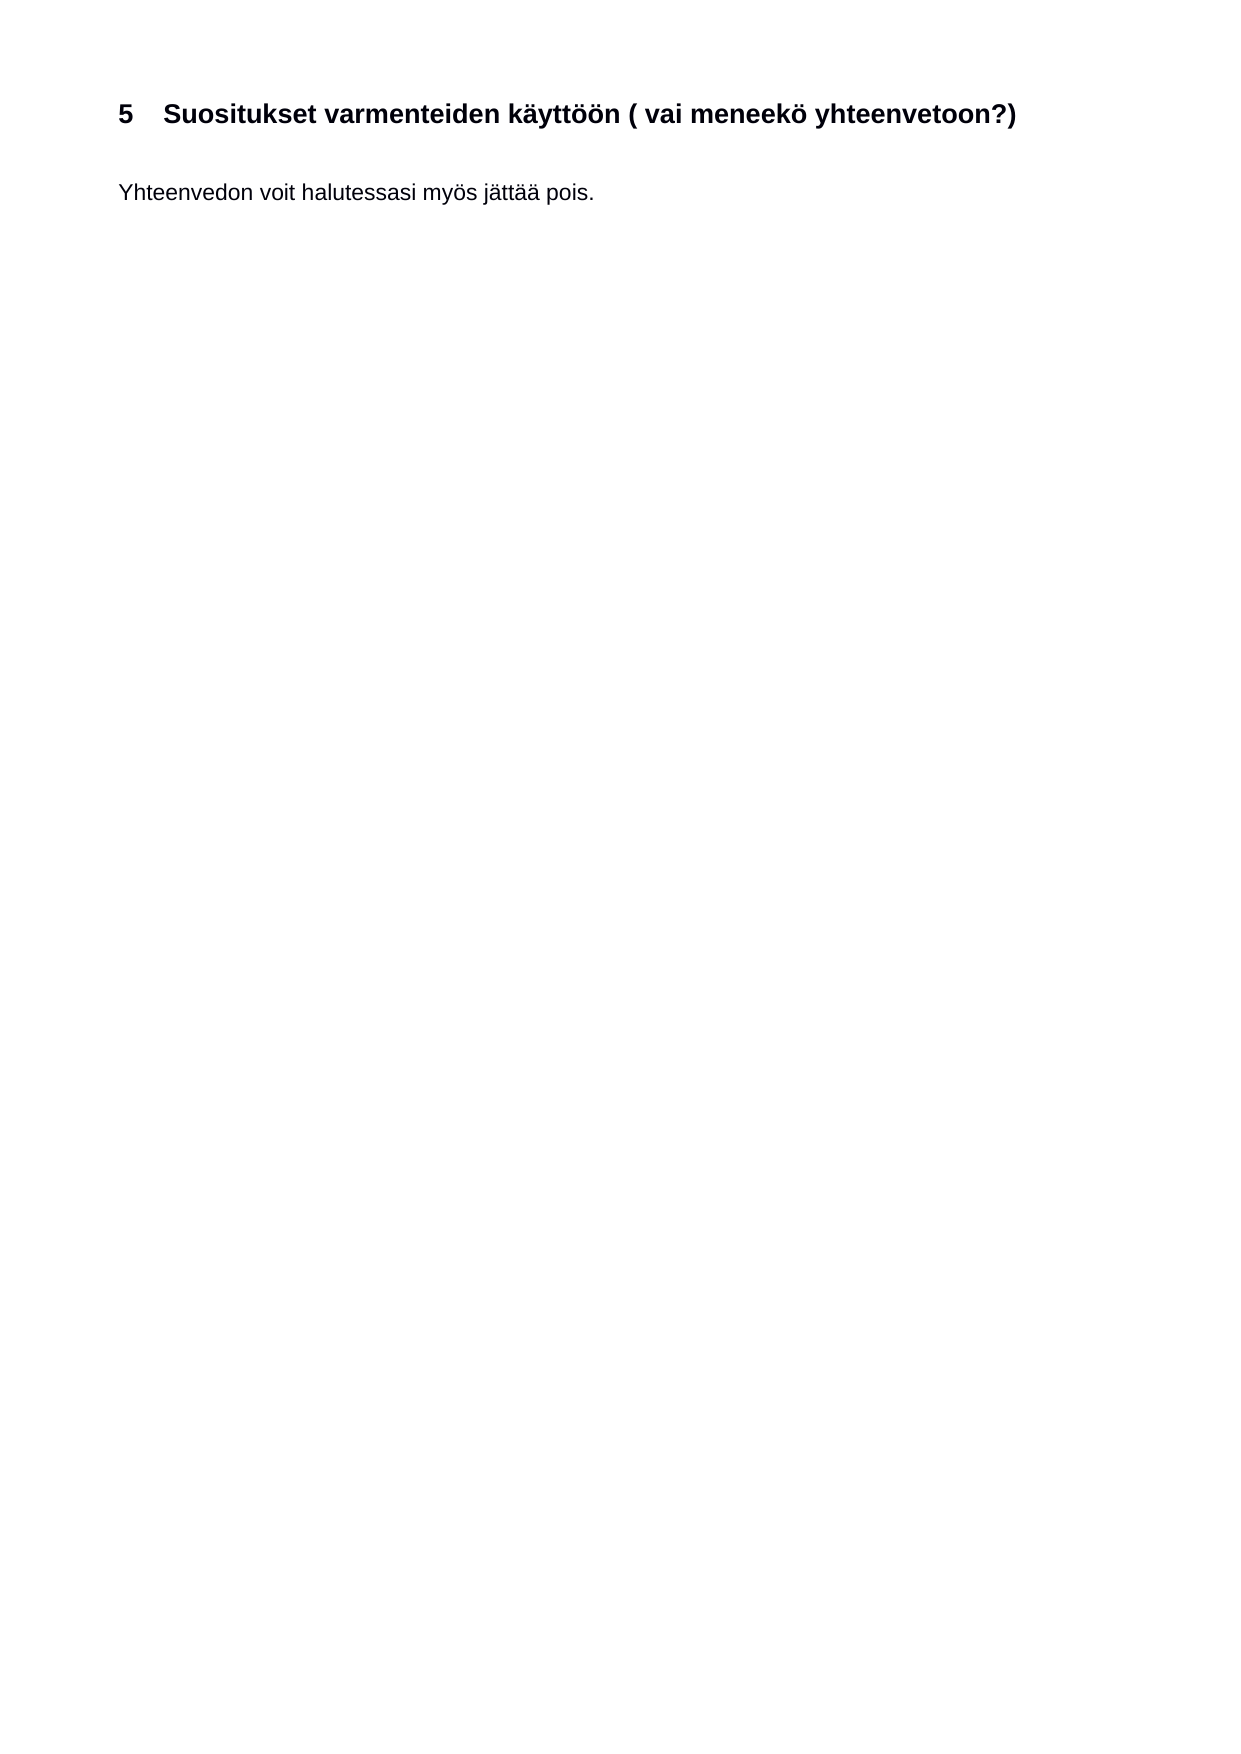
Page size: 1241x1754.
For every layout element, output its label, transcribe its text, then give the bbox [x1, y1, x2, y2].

subtitle Suositukset varmenteiden käyttöön ( vai meneekö yhteenvetoon?) [118, 98, 1152, 130]
text Yhteenvedon voit halutessasi myös jättää pois. [118, 179, 1152, 205]
